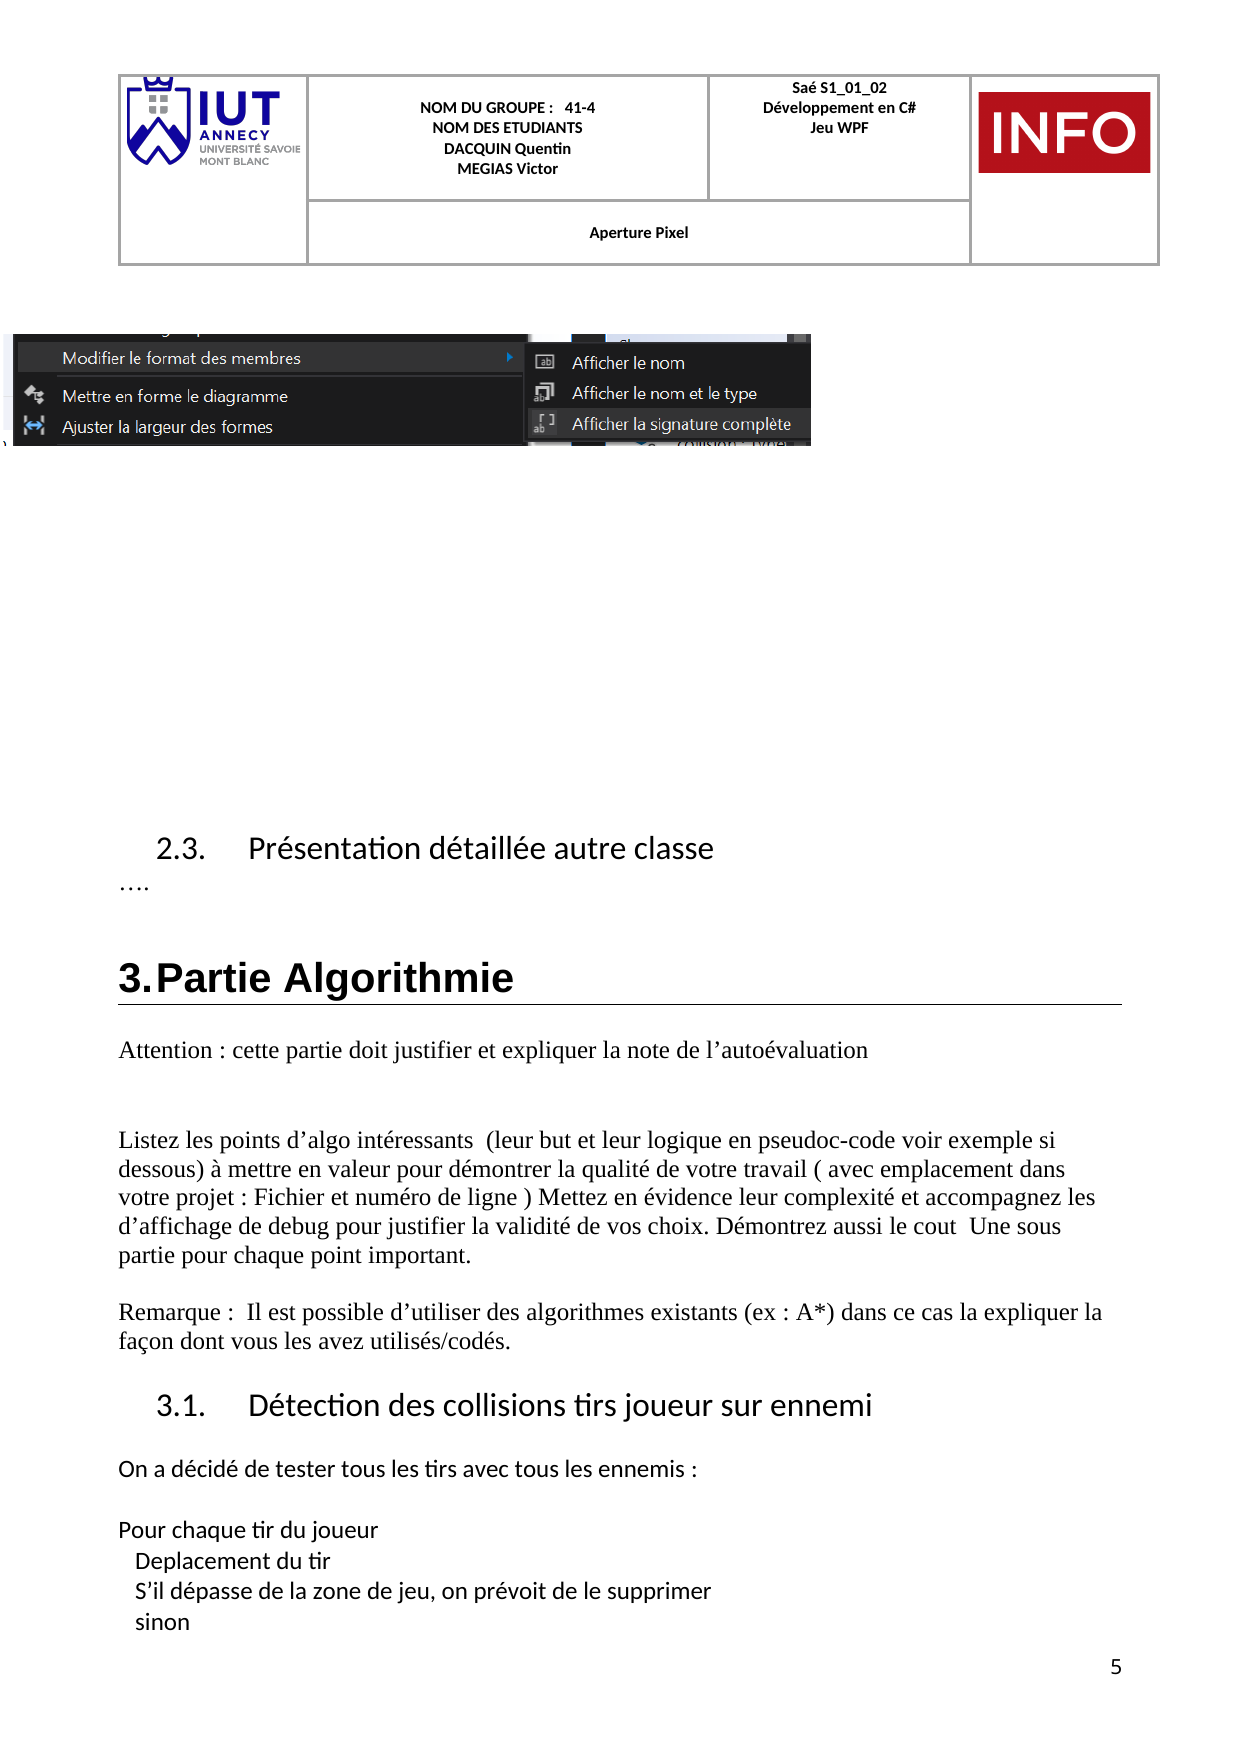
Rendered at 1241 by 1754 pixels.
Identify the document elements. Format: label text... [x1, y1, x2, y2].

subtitle Détection des collisions tirs joueur sur ennemi [156, 1384, 1122, 1424]
text On a décidé de tester tous les tirs avec tous les ennemis : [118, 1453, 1122, 1484]
subtitle Partie Algorithmie [118, 954, 1122, 1004]
text Remarque : Il est possible d’utiliser des algorithmes existants (ex : A*) dans ce cas la expliquer la façon dont vous les avez utilisés/codés. [118, 1297, 1122, 1355]
picture [978, 92, 1151, 173]
text Attention : cette partie doit justifier et expliquer la note de l’autoévaluation [118, 1035, 1122, 1064]
text Deplacement du tir [118, 1545, 1122, 1575]
picture [127, 77, 301, 165]
subtitle Présentation détaillée autre classe [156, 827, 1122, 867]
text Listez les points d’algo intéressants (leur but et leur logique en pseudoc-code voir exemple si dessous) à mettre en valeur pour démontrer la qualité de votre travail ( avec emplacement dans votre projet : Fichier et numéro de ligne ) Mettez en évidence leur complexité et accompagnez les d’affichage de debug pour justifier la validité de vos choix. Démontrez aussi le cout Une sous partie pour chaque point important. [118, 1125, 1122, 1269]
text …. [118, 867, 1122, 896]
text S’il dépasse de la zone de jeu, on prévoit de le supprimer [118, 1575, 1122, 1606]
text Pour chaque tir du joueur [118, 1514, 1122, 1545]
picture [3, 334, 811, 446]
text sinon [118, 1606, 1122, 1636]
